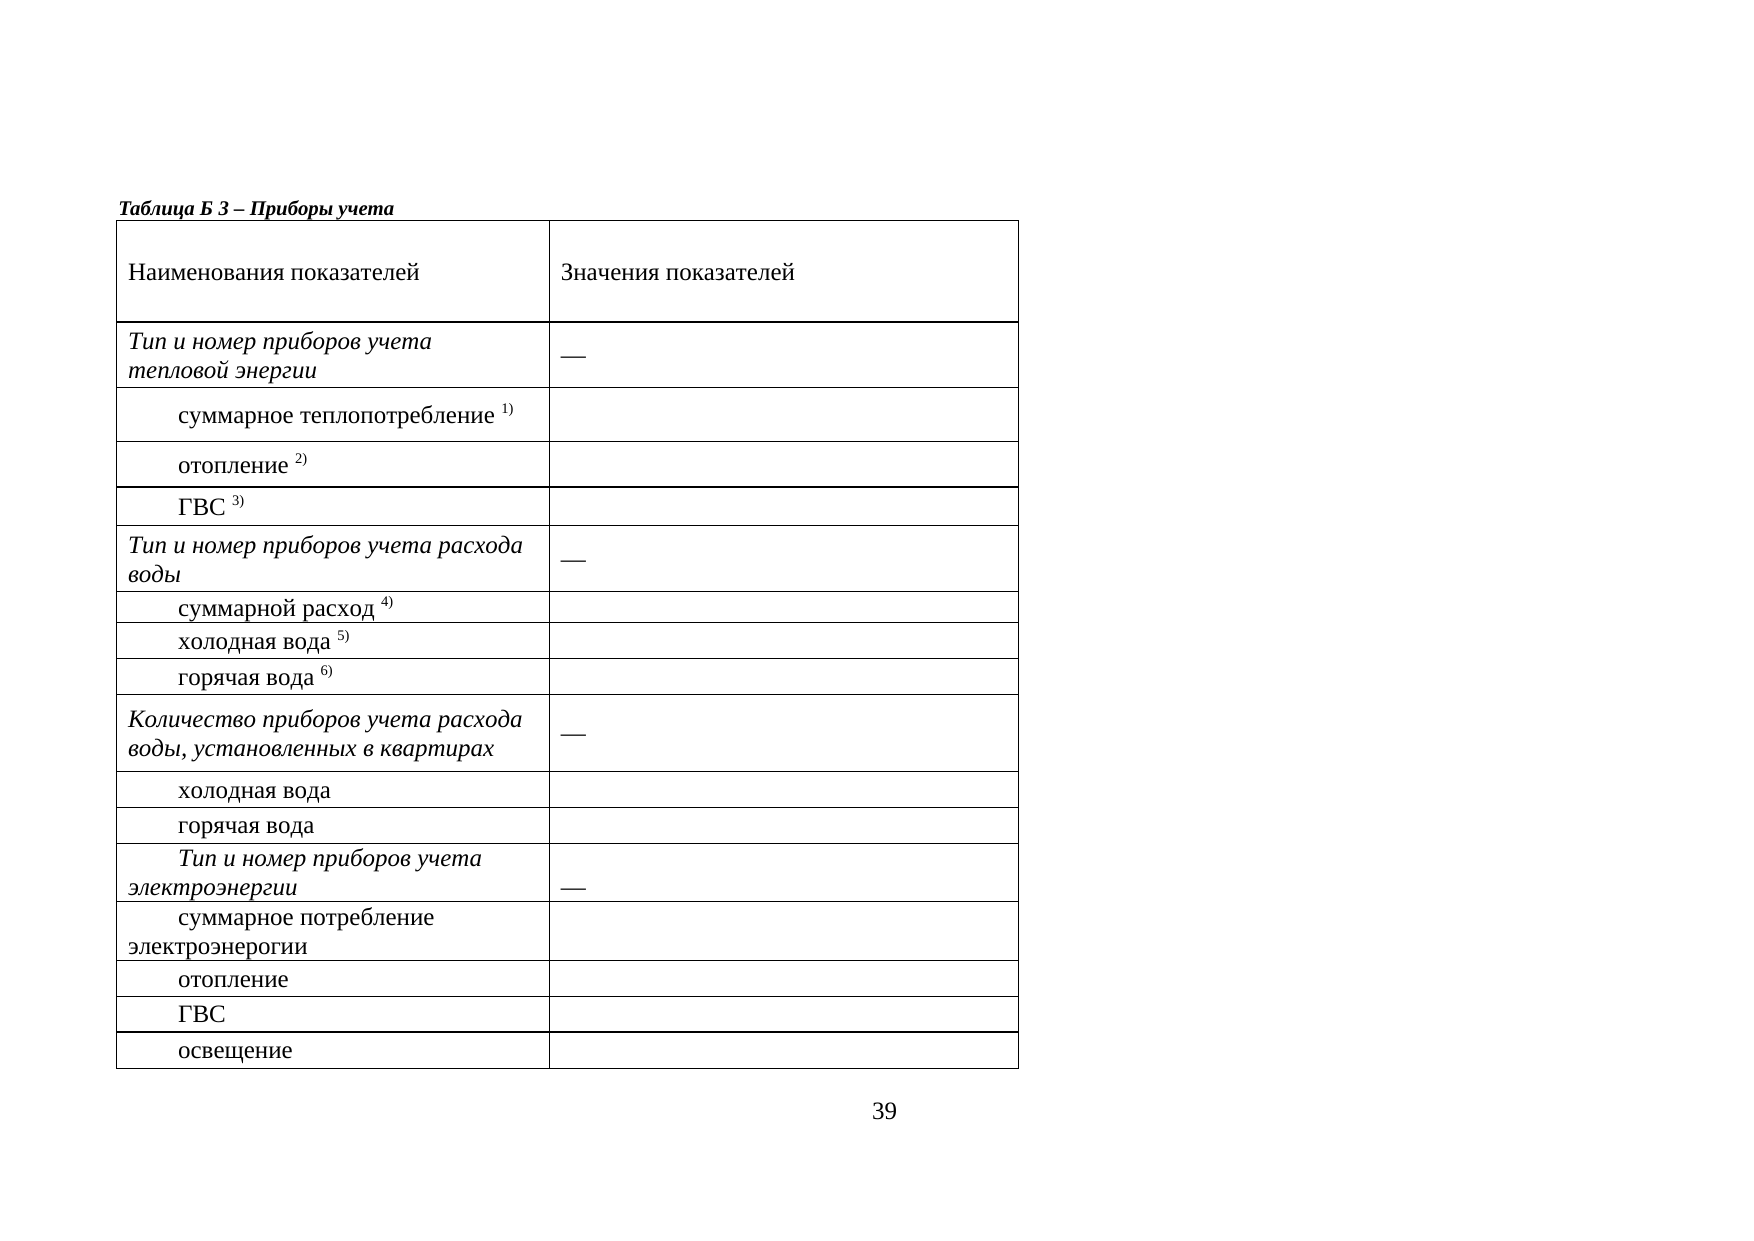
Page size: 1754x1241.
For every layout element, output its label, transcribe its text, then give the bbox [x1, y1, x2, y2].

table_cell отопление [117, 961, 549, 996]
table_header Наименования показателей [117, 221, 549, 321]
table_cell Тип и номер приборов учета тепловой энергии [117, 323, 549, 387]
table_cell холодная вода 5) [117, 623, 549, 658]
table_cell Количество приборов учета расхода воды, установленных в квартирах [117, 695, 549, 771]
table_cell ГВС 3) [117, 488, 549, 525]
table_cell [550, 808, 1018, 842]
table_cell отопление 2) [117, 442, 549, 486]
table_cell ГВС [117, 997, 549, 1031]
table_cell [550, 1033, 1018, 1067]
table_cell освещение [117, 1033, 549, 1067]
table_cell [550, 488, 1018, 525]
table_cell горячая вода 6) [117, 659, 549, 694]
table_cell [550, 997, 1018, 1031]
table_cell [550, 961, 1018, 996]
table_cell холодная вода [117, 772, 549, 807]
table_cell [550, 623, 1018, 658]
table_cell [550, 592, 1018, 622]
table_cell горячая вода [117, 808, 549, 842]
table_cell — [550, 526, 1018, 591]
table_cell — [550, 844, 1018, 901]
table_cell Тип и номер приборов учета электроэнергии [117, 844, 549, 901]
table_cell суммарное потребление электроэнерогии [117, 902, 549, 959]
table_cell — [550, 695, 1018, 771]
subtitle Таблица Б 3 – Приборы учета [118, 196, 1651, 220]
table_cell [550, 902, 1018, 959]
table_cell [550, 772, 1018, 807]
table_cell — [550, 323, 1018, 387]
table_cell [550, 388, 1018, 441]
table_cell [550, 659, 1018, 694]
table_header Значения показателей [550, 221, 1018, 321]
table_cell Тип и номер приборов учета расхода воды [117, 526, 549, 591]
table_cell суммарное теплопотребление 1) [117, 388, 549, 441]
table_cell [550, 442, 1018, 486]
table_cell суммарной расход 4) [117, 592, 549, 622]
